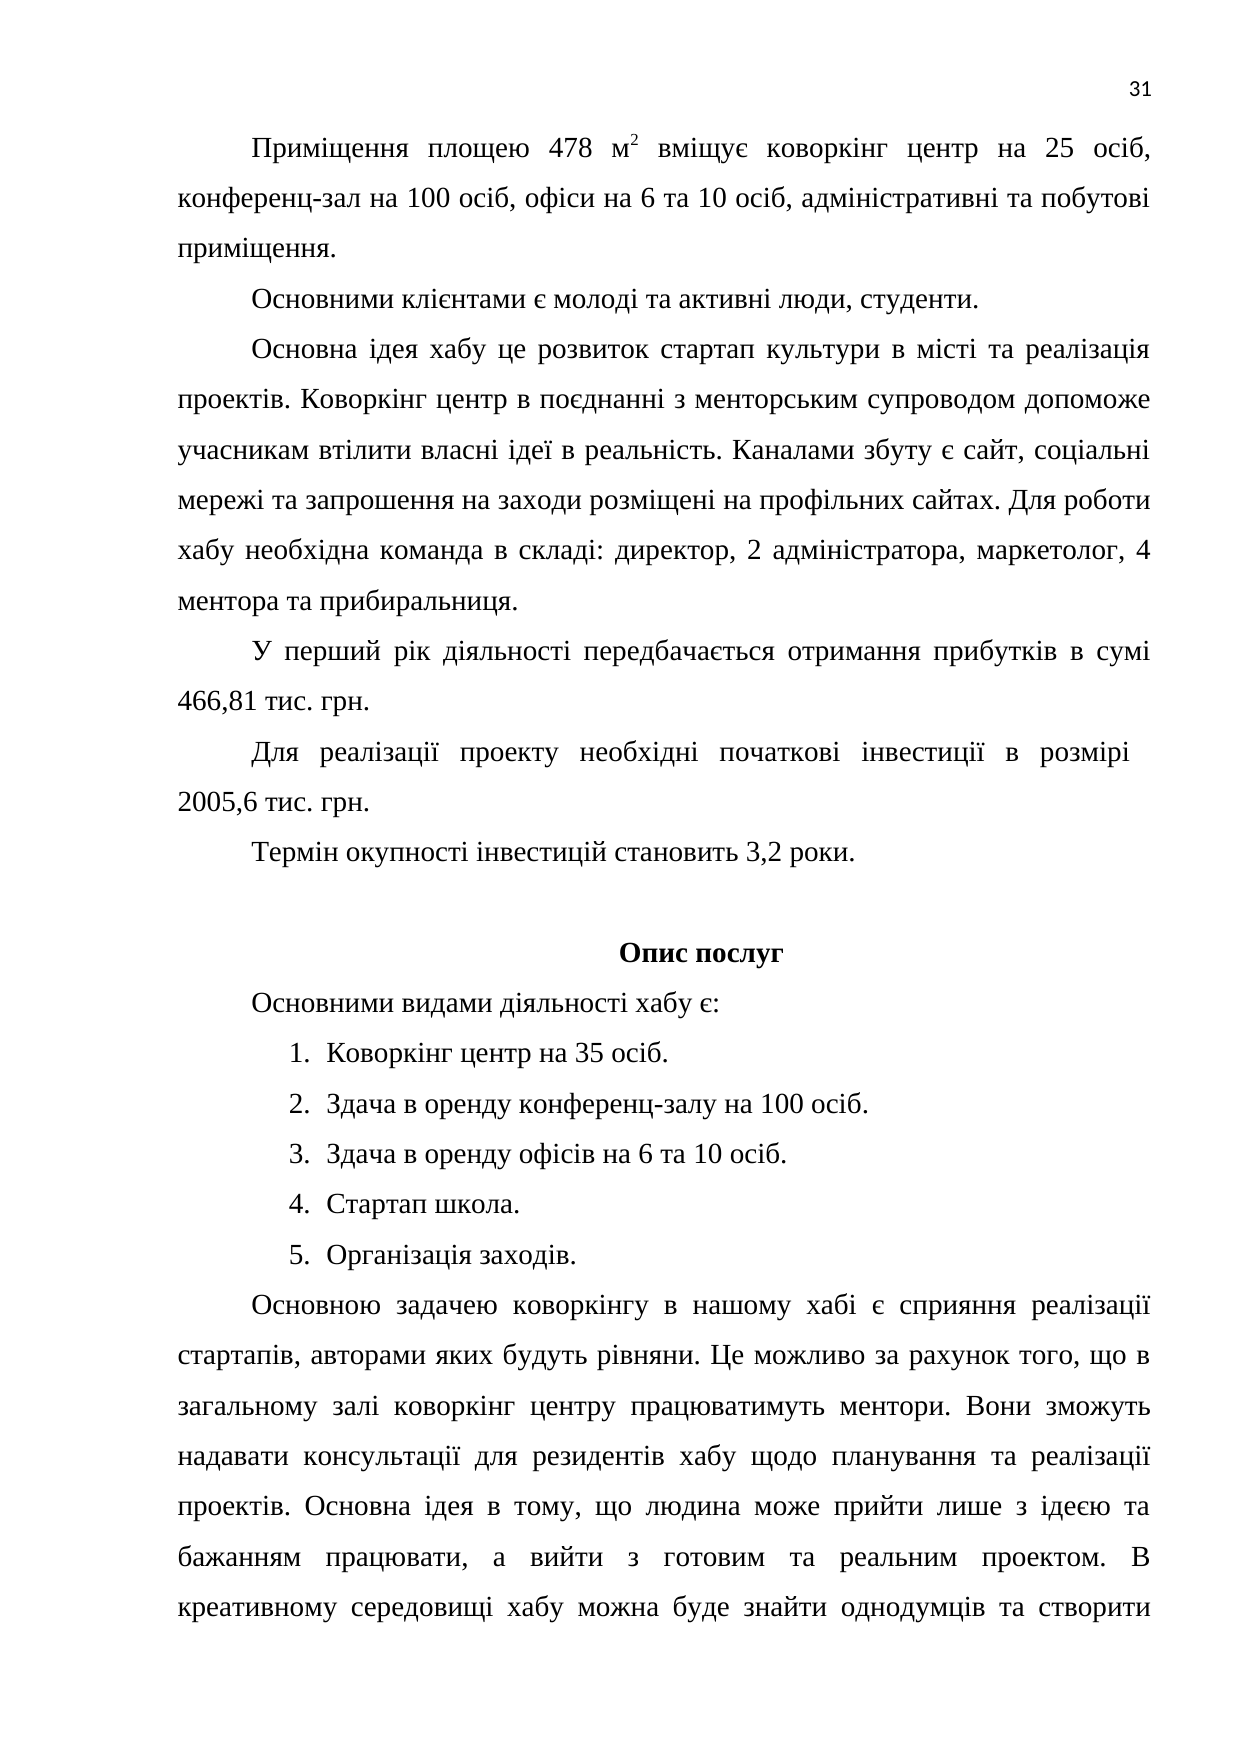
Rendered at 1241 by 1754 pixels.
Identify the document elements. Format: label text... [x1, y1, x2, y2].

text Основна ідея хабу це розвиток стартап культури в місті та реалізація проектів. Коворкінг центр в поєднанні з менторським супроводом допоможе учасникам втілити власні ідеї в реальність. Каналами збуту є сайт, соціальні мережі та запрошення на заходи розміщені на профільних сайтах. Для роботи хабу необхідна команда в складі: директор, 2 адміністратора, маркетолог, 4 ментора та прибиральниця. [177, 331, 1152, 616]
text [177, 1287, 1152, 1622]
text У перший рік діяльності передбачається отримання прибутків в сумі 466,81 тис. грн. [177, 633, 1152, 717]
text Основними видами діяльності хабу є: [177, 985, 1152, 1019]
text Основними клієнтами є молоді та активні люди, студенти. [177, 281, 1152, 314]
list Стартап школа. [288, 1186, 1152, 1220]
text Термін окупності інвестицій становить 3,2 роки. [177, 834, 1152, 868]
text Опис послуг [177, 935, 1152, 968]
text Для реалізації проекту необхідні початкові інвестиції в розмірі 2005,6 тис. грн. [177, 734, 1152, 817]
list Організація заходів. [288, 1237, 1152, 1270]
list Здача в оренду конференц-залу на 100 осіб. [288, 1086, 1152, 1119]
list Коворкінг центр на 35 осіб. [288, 1036, 1152, 1069]
text Приміщення площею 478 м2 вміщує коворкінг центр на 25 осіб, конференц-зал на 100 осіб, офіси на 6 та 10 осіб, адміністративні та побутові приміщення. [177, 130, 1152, 264]
list Здача в оренду офісів на 6 та 10 осіб. [288, 1136, 1152, 1170]
